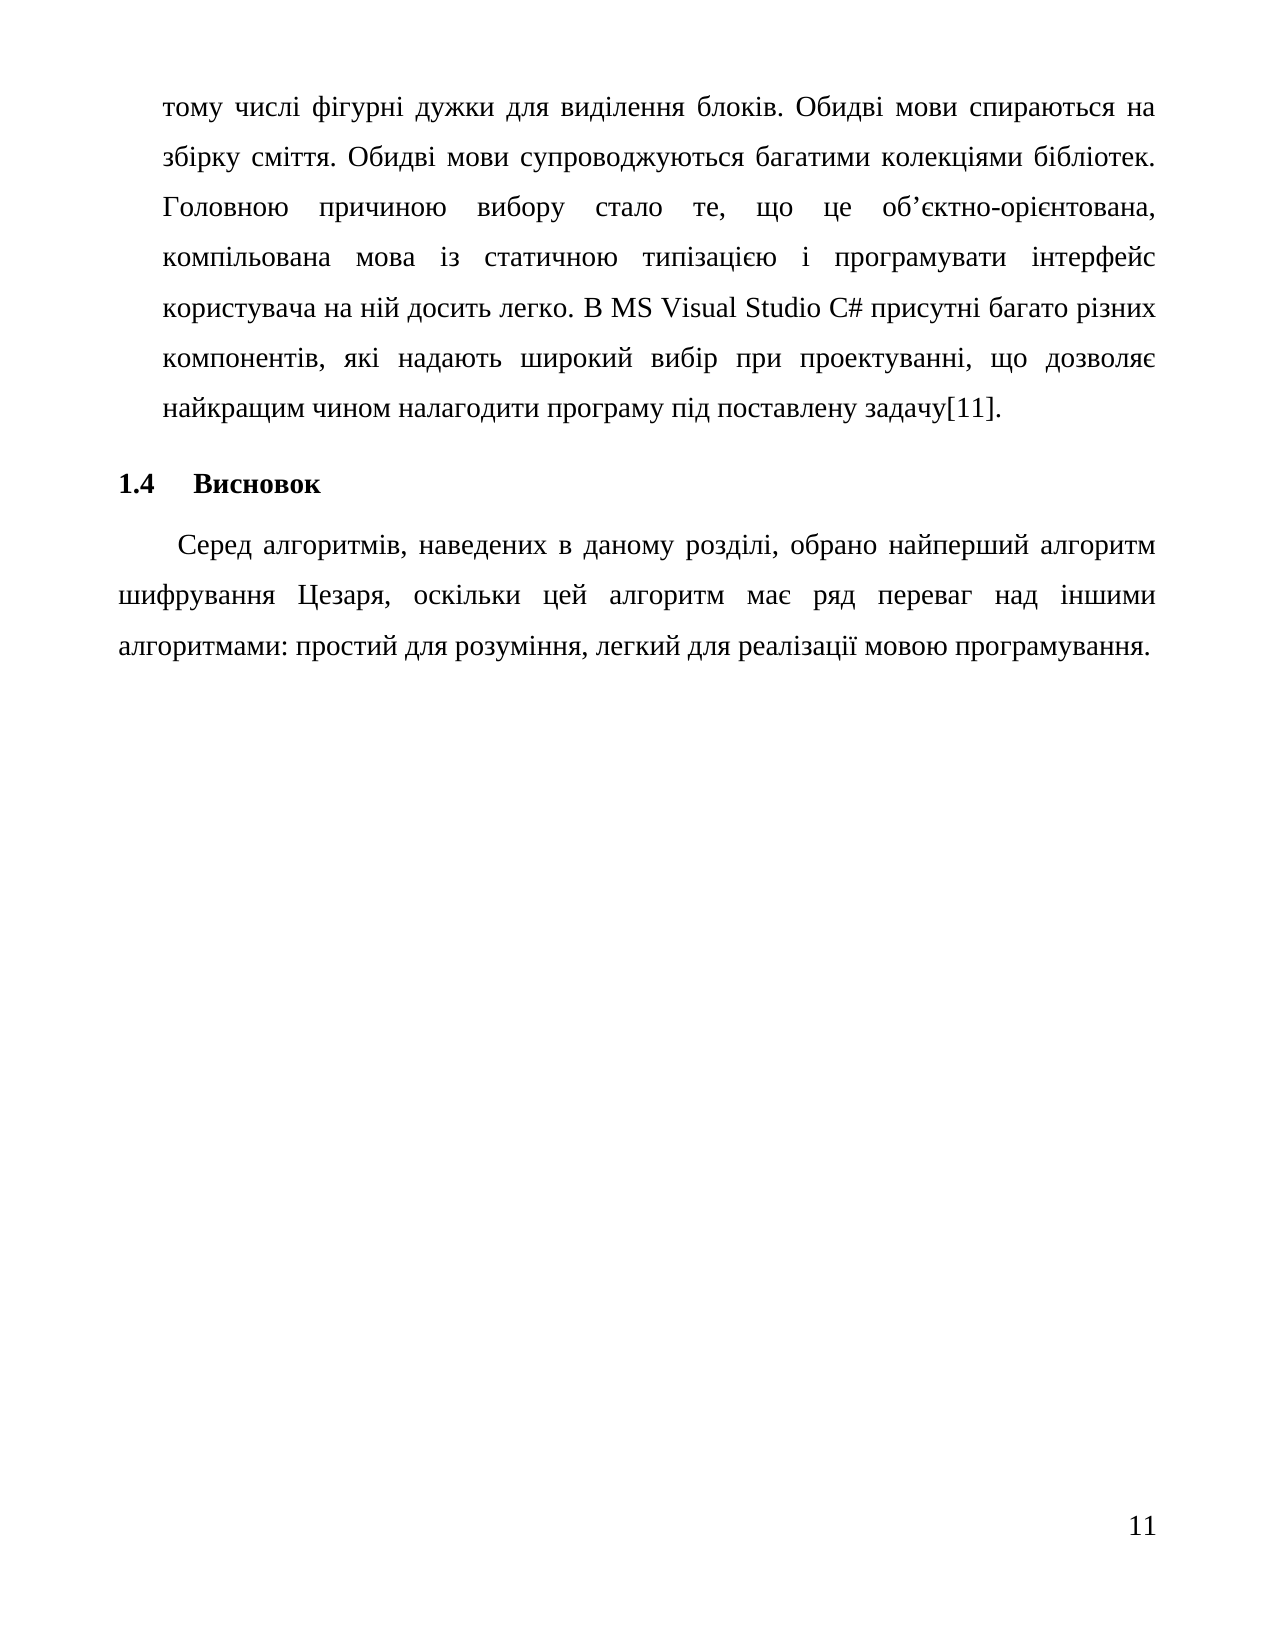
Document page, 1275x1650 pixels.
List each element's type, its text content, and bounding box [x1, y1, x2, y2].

text Серед алгоритмів, наведених в даному розділі, обрано найперший алгоритм шифрування Цезаря, оскільки цей алгоритм має ряд переваг над іншими алгоритмами: простий для розуміння, легкий для реалізації мовою програмування. [118, 527, 1157, 661]
subtitle 1.4 Висновок [118, 466, 1157, 499]
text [162, 89, 1157, 424]
